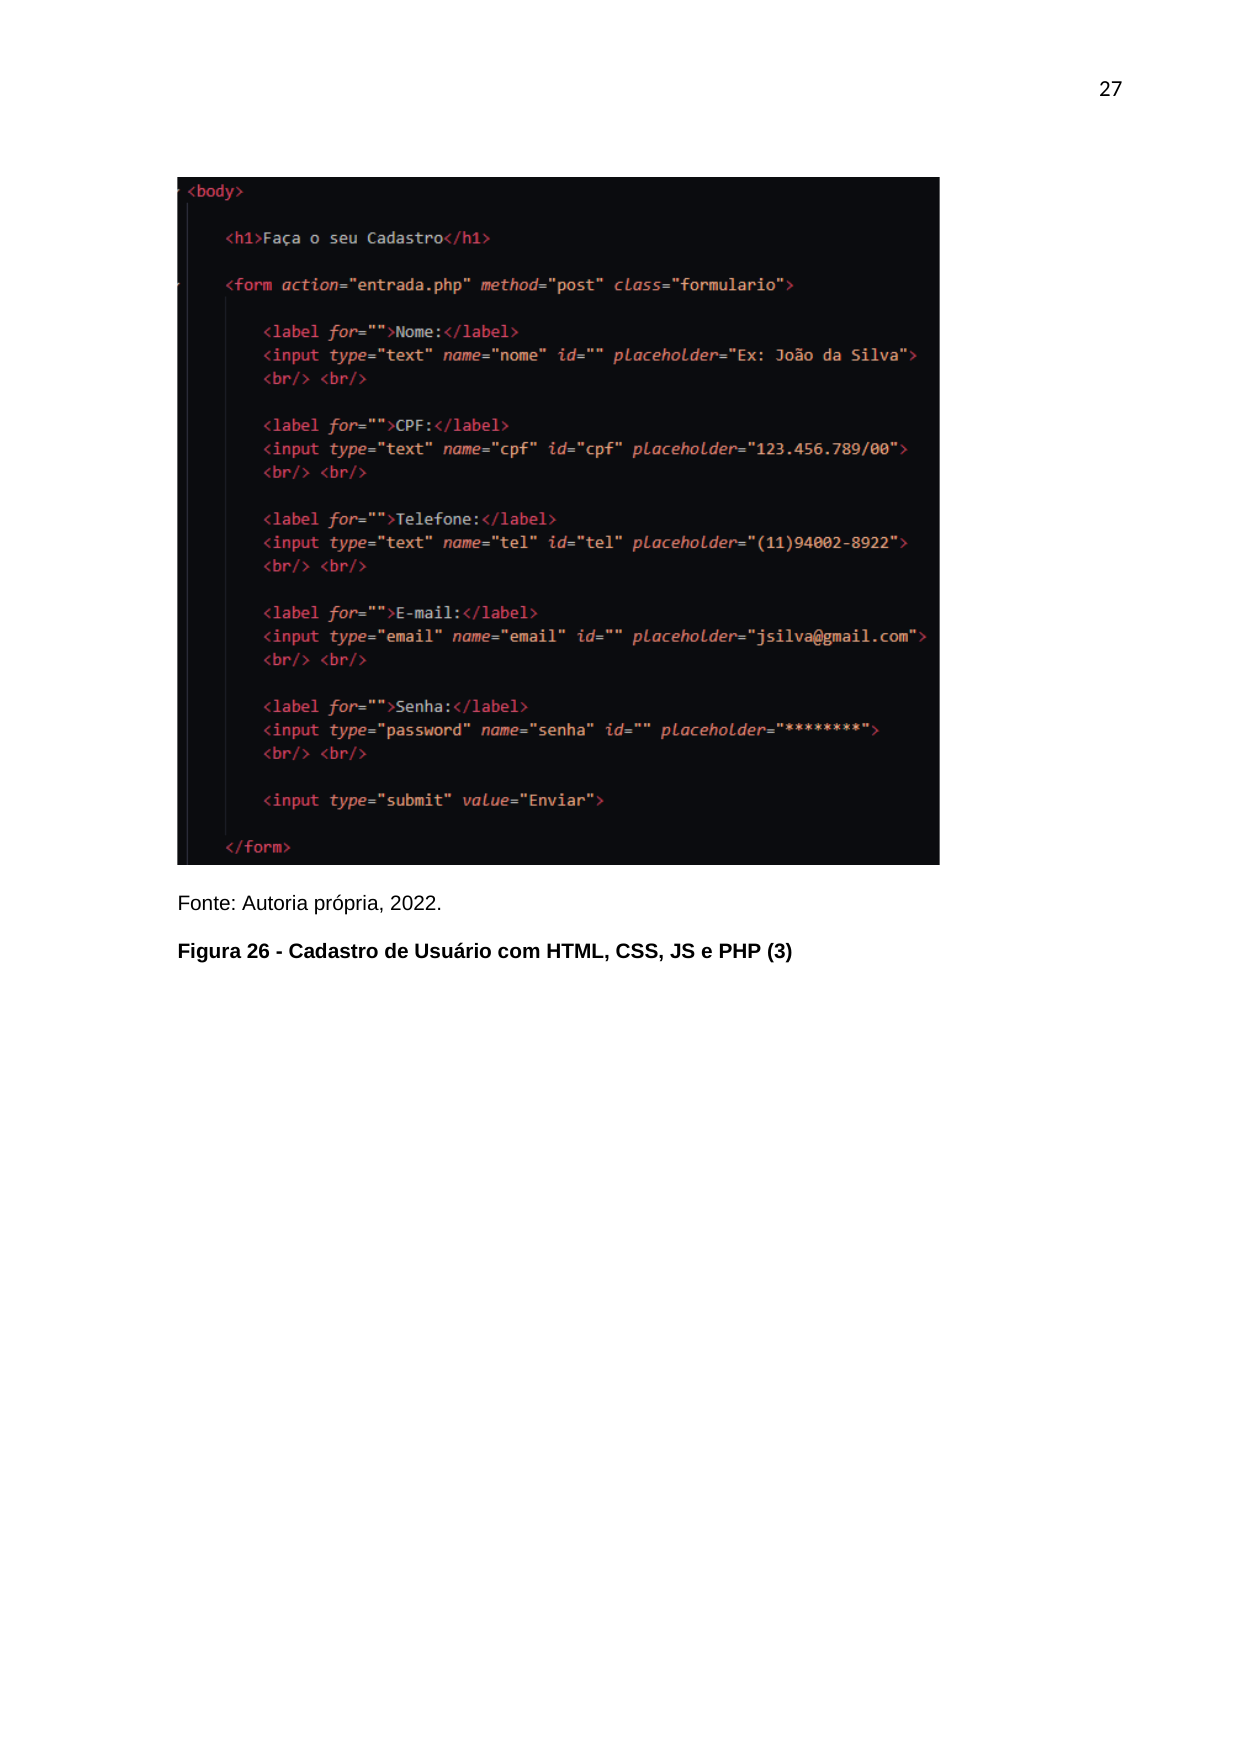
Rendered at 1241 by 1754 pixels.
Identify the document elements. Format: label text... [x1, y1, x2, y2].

picture [177, 177, 940, 865]
text Fonte: Autoria própria, 2022. [177, 891, 1122, 915]
